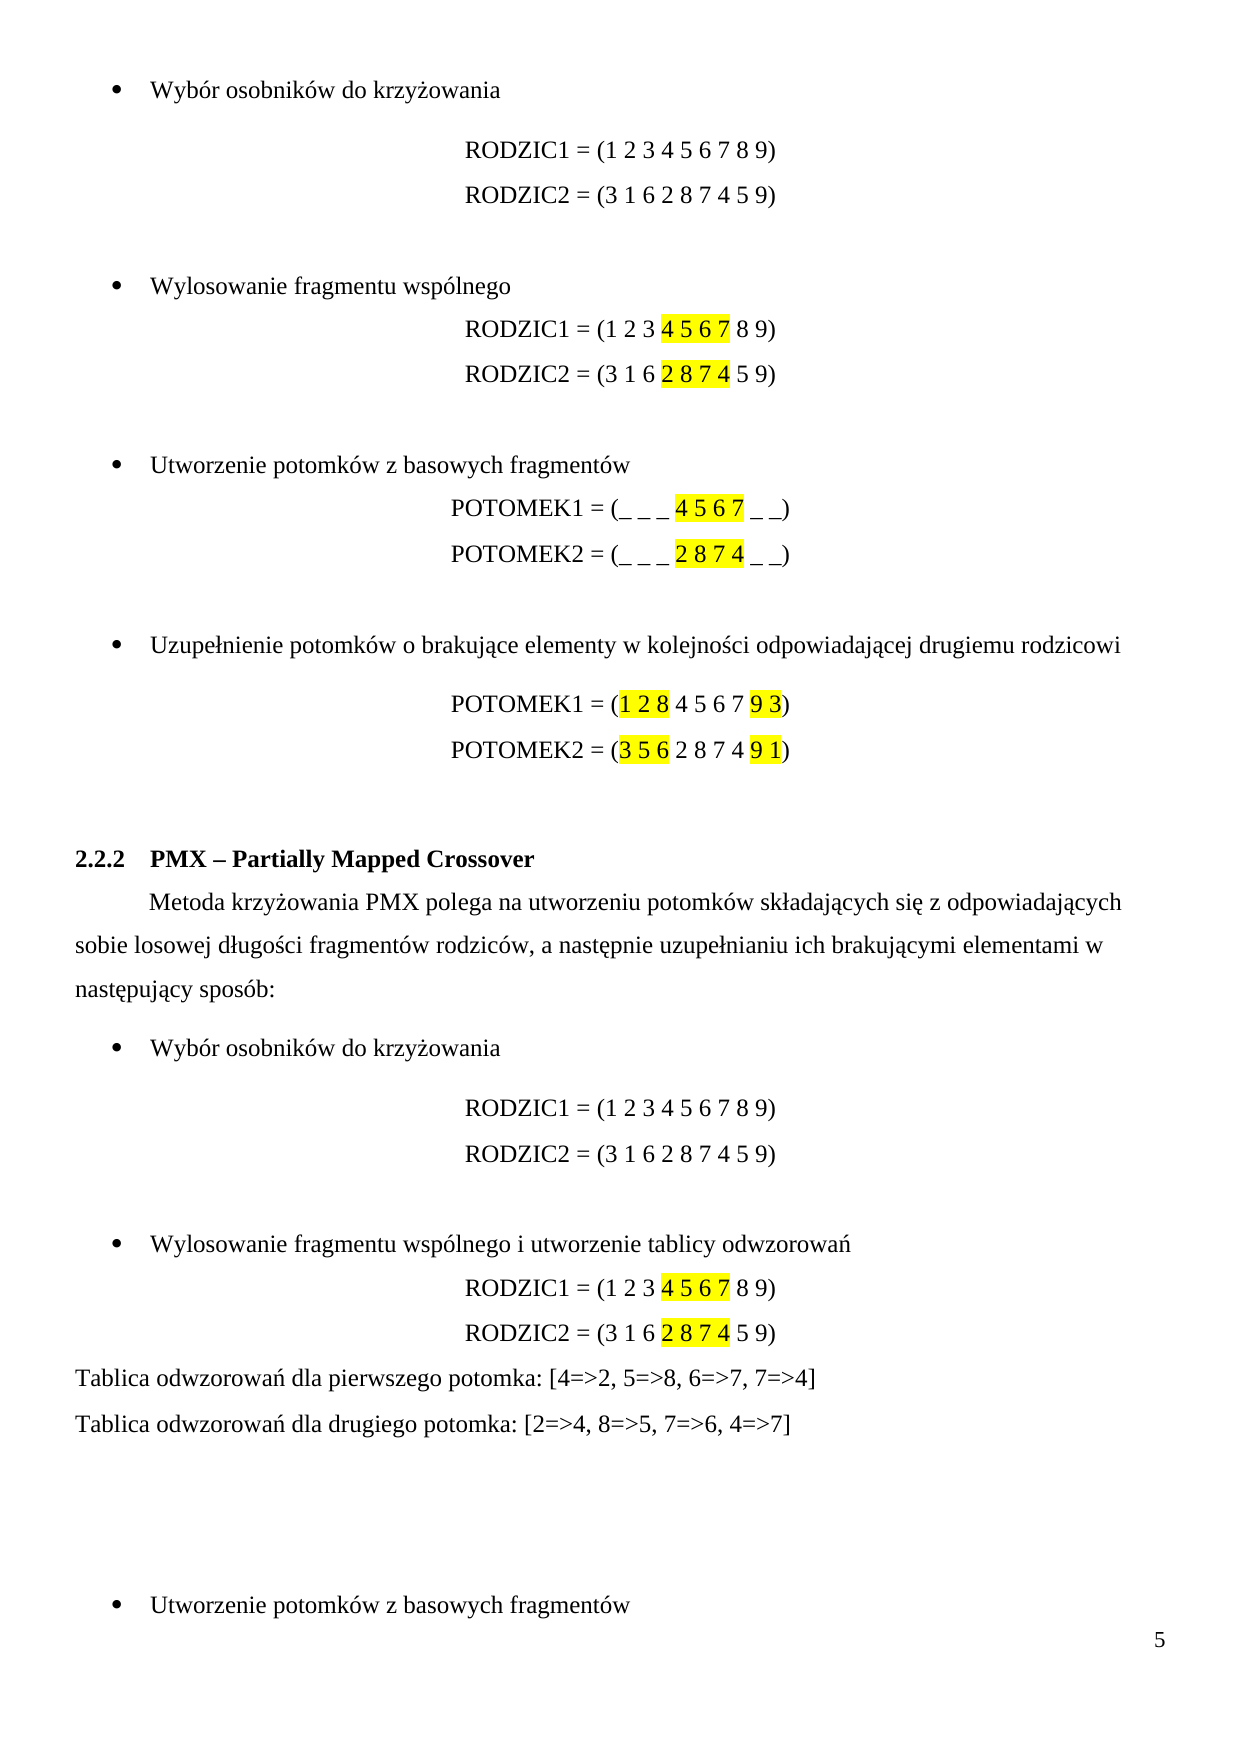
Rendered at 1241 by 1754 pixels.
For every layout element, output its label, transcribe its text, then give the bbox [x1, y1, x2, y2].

text POTOMEK1 = (1 2 8 4 5 6 7 9 3) [75, 689, 1165, 718]
list Wybór osobników do krzyżowania [112, 75, 1165, 104]
list Utworzenie potomków z basowych fragmentów [112, 1591, 1165, 1619]
list RODZIC1 = (1 2 3 4 5 6 7 8 9) [730, 314, 1165, 343]
list Uzupełnienie potomków o brakujące elementy w kolejności odpowiadającej drugiemu rodzicowi [112, 630, 1165, 658]
list RODZIC1 = (1 2 3 4 5 6 7 8 9) [75, 1273, 661, 1301]
text POTOMEK2 = (_ _ _ 2 8 7 4 _ _) [744, 539, 1165, 568]
subtitle PMX – Partially Mapped Crossover [75, 844, 1165, 873]
list RODZIC1 = (1 2 3 4 5 6 7 8 9) [75, 314, 661, 343]
text Tablica odwzorowań dla drugiego potomka: [2=>4, 8=>5, 7=>6, 4=>7] [75, 1409, 1165, 1438]
list Wylosowanie fragmentu wspólnego i utworzenie tablicy odwzorowań [112, 1229, 1165, 1258]
list Utworzenie potomków z basowych fragmentów [112, 450, 1165, 479]
text POTOMEK2 = (3 5 6 2 8 7 4 9 1) [669, 735, 750, 764]
list POTOMEK1 = (_ _ _ 4 5 6 7 _ _) [75, 493, 1165, 522]
text POTOMEK2 = (3 5 6 2 8 7 4 9 1) [75, 735, 619, 764]
text RODZIC2 = (3 1 6 2 8 7 4 5 9) [730, 1318, 1165, 1347]
text POTOMEK2 = (3 5 6 2 8 7 4 9 1) [781, 735, 1165, 764]
text RODZIC2 = (3 1 6 2 8 7 4 5 9) [75, 1318, 661, 1347]
text Metoda krzyżowania PMX polega na utworzeniu potomków składających się z odpowiadających sobie losowej długości fragmentów rodziców, a następnie uzupełnianiu ich brakującymi elementami w następujący sposób: [75, 887, 1165, 1002]
text RODZIC2 = (3 1 6 2 8 7 4 5 9) [75, 359, 1165, 388]
text RODZIC1 = (1 2 3 4 5 6 7 8 9) [75, 1093, 1165, 1122]
text POTOMEK2 = (_ _ _ 2 8 7 4 _ _) [75, 539, 675, 568]
list Wylosowanie fragmentu wspólnego [112, 271, 1165, 300]
text RODZIC2 = (3 1 6 2 8 7 4 5 9) [75, 1139, 1165, 1167]
text RODZIC1 = (1 2 3 4 5 6 7 8 9) [75, 135, 1165, 163]
list Wybór osobników do krzyżowania [112, 1033, 1165, 1062]
list RODZIC1 = (1 2 3 4 5 6 7 8 9) [730, 1273, 1165, 1301]
text Tablica odwzorowań dla pierwszego potomka: [4=>2, 5=>8, 6=>7, 7=>4] [75, 1363, 1165, 1392]
text RODZIC2 = (3 1 6 2 8 7 4 5 9) [75, 180, 1165, 209]
